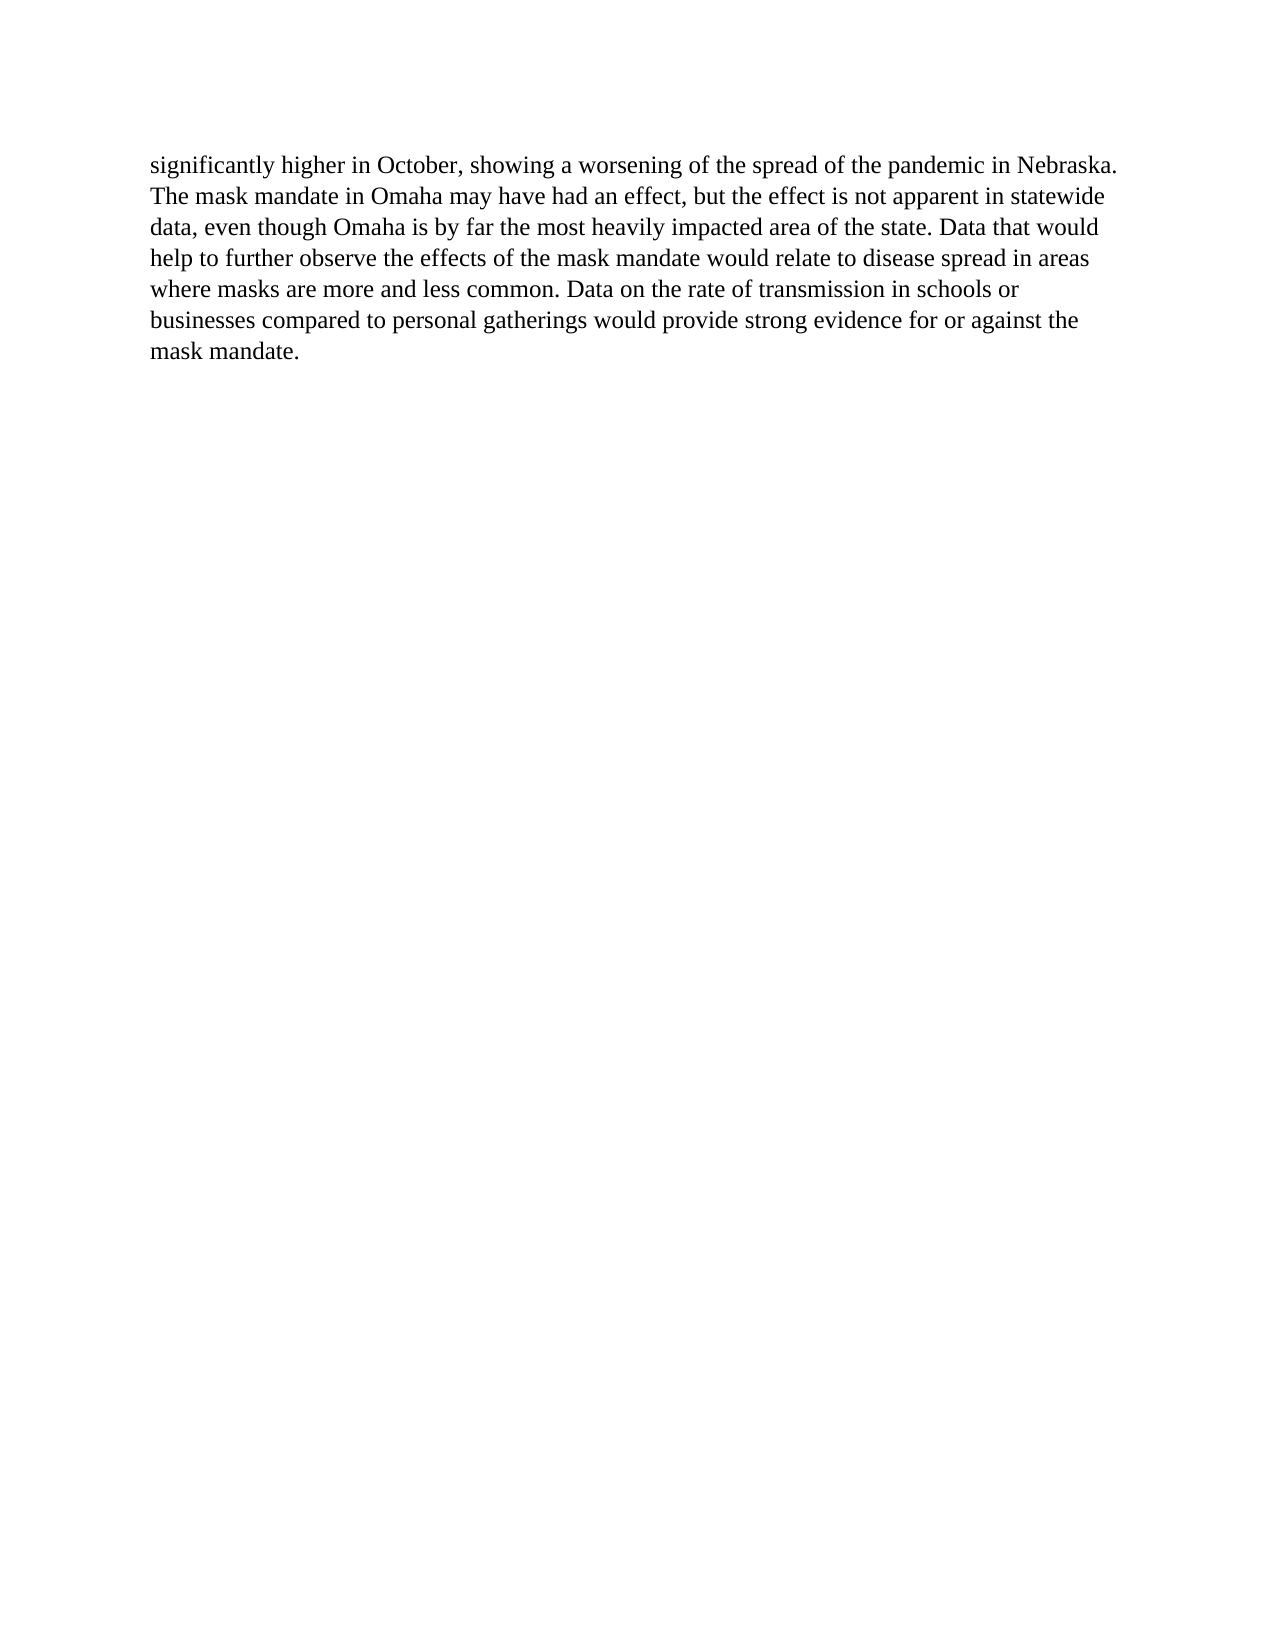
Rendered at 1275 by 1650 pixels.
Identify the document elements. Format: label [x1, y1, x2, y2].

text [150, 150, 1125, 365]
